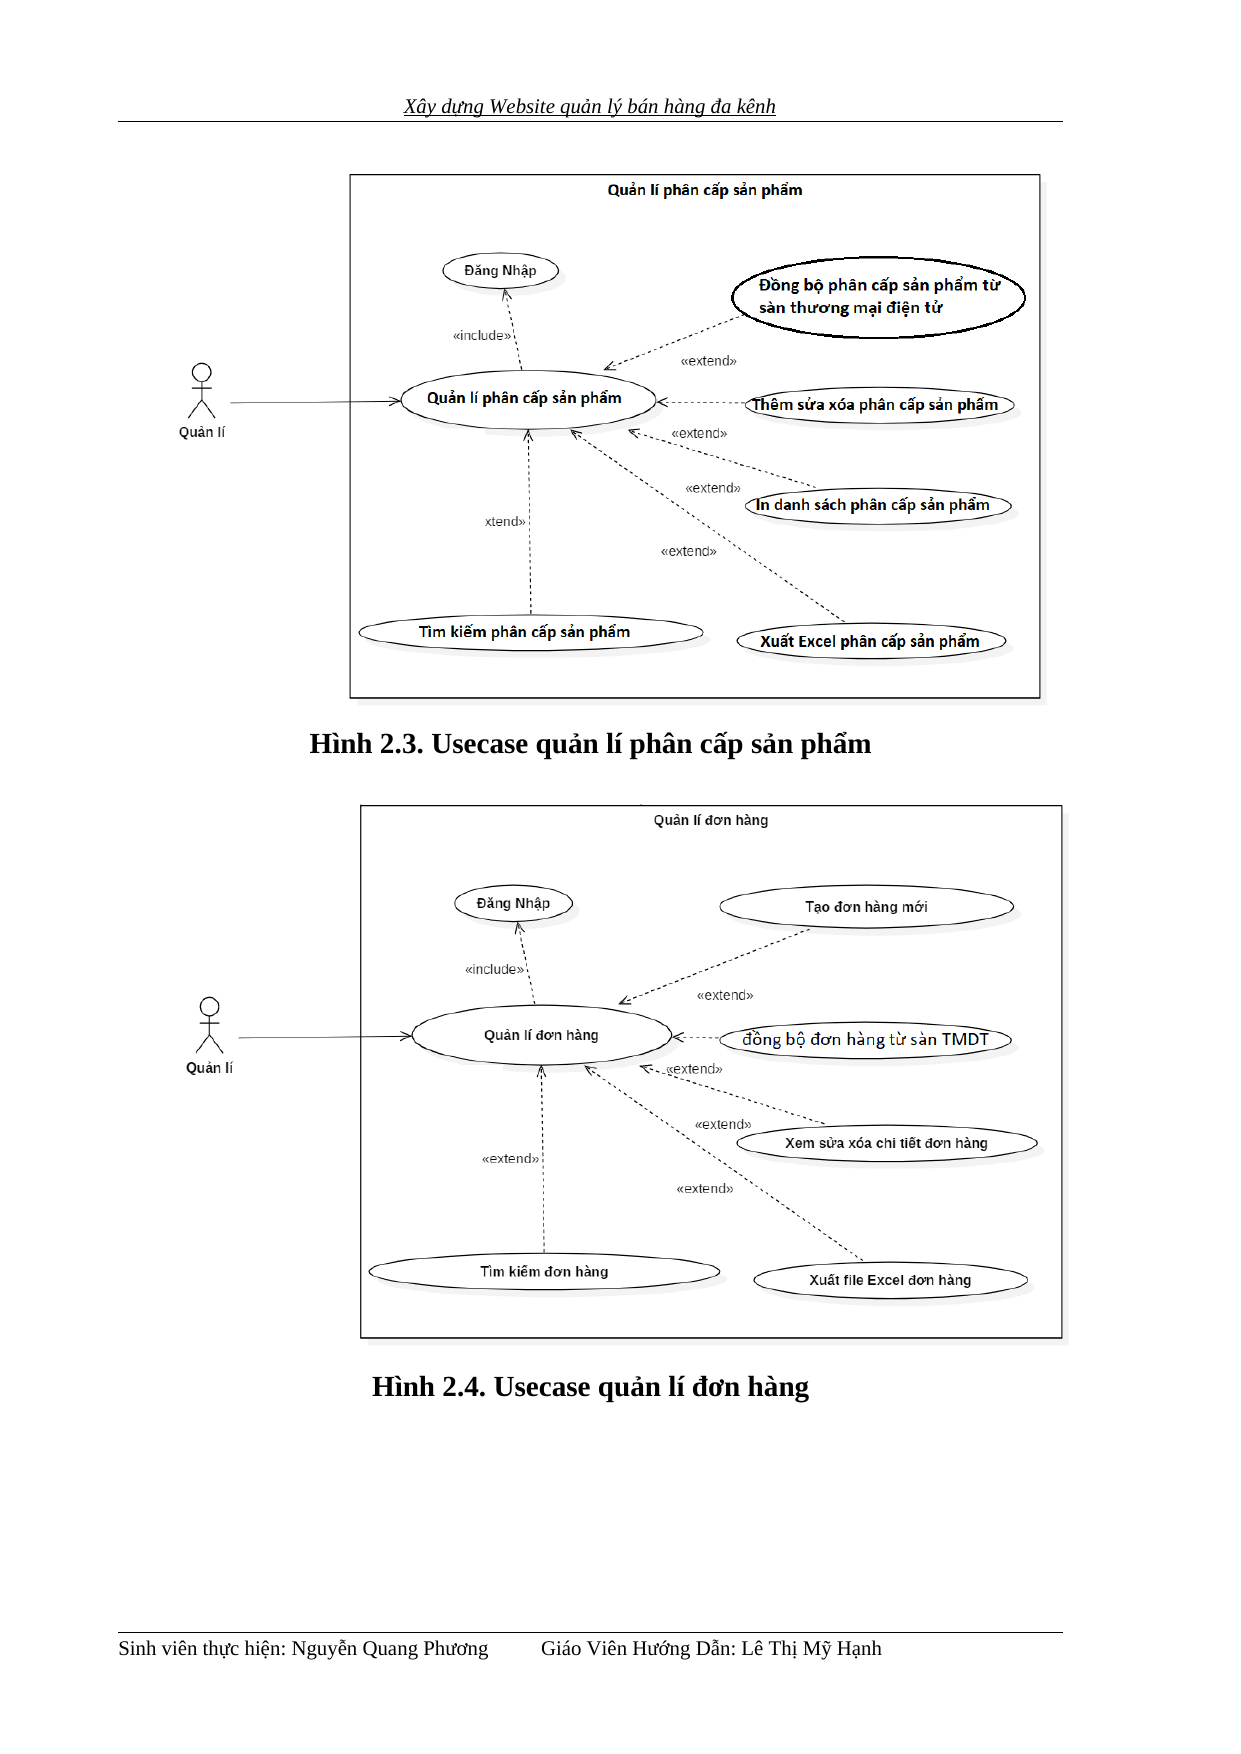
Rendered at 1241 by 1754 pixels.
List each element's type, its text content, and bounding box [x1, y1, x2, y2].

text Hình 2.3. Usecase quản lí phân cấp sản phẩm [118, 726, 1063, 759]
picture [155, 147, 1077, 711]
picture [155, 781, 1086, 1354]
text Hình 2.4. Usecase quản lí đơn hàng [118, 1369, 1063, 1402]
